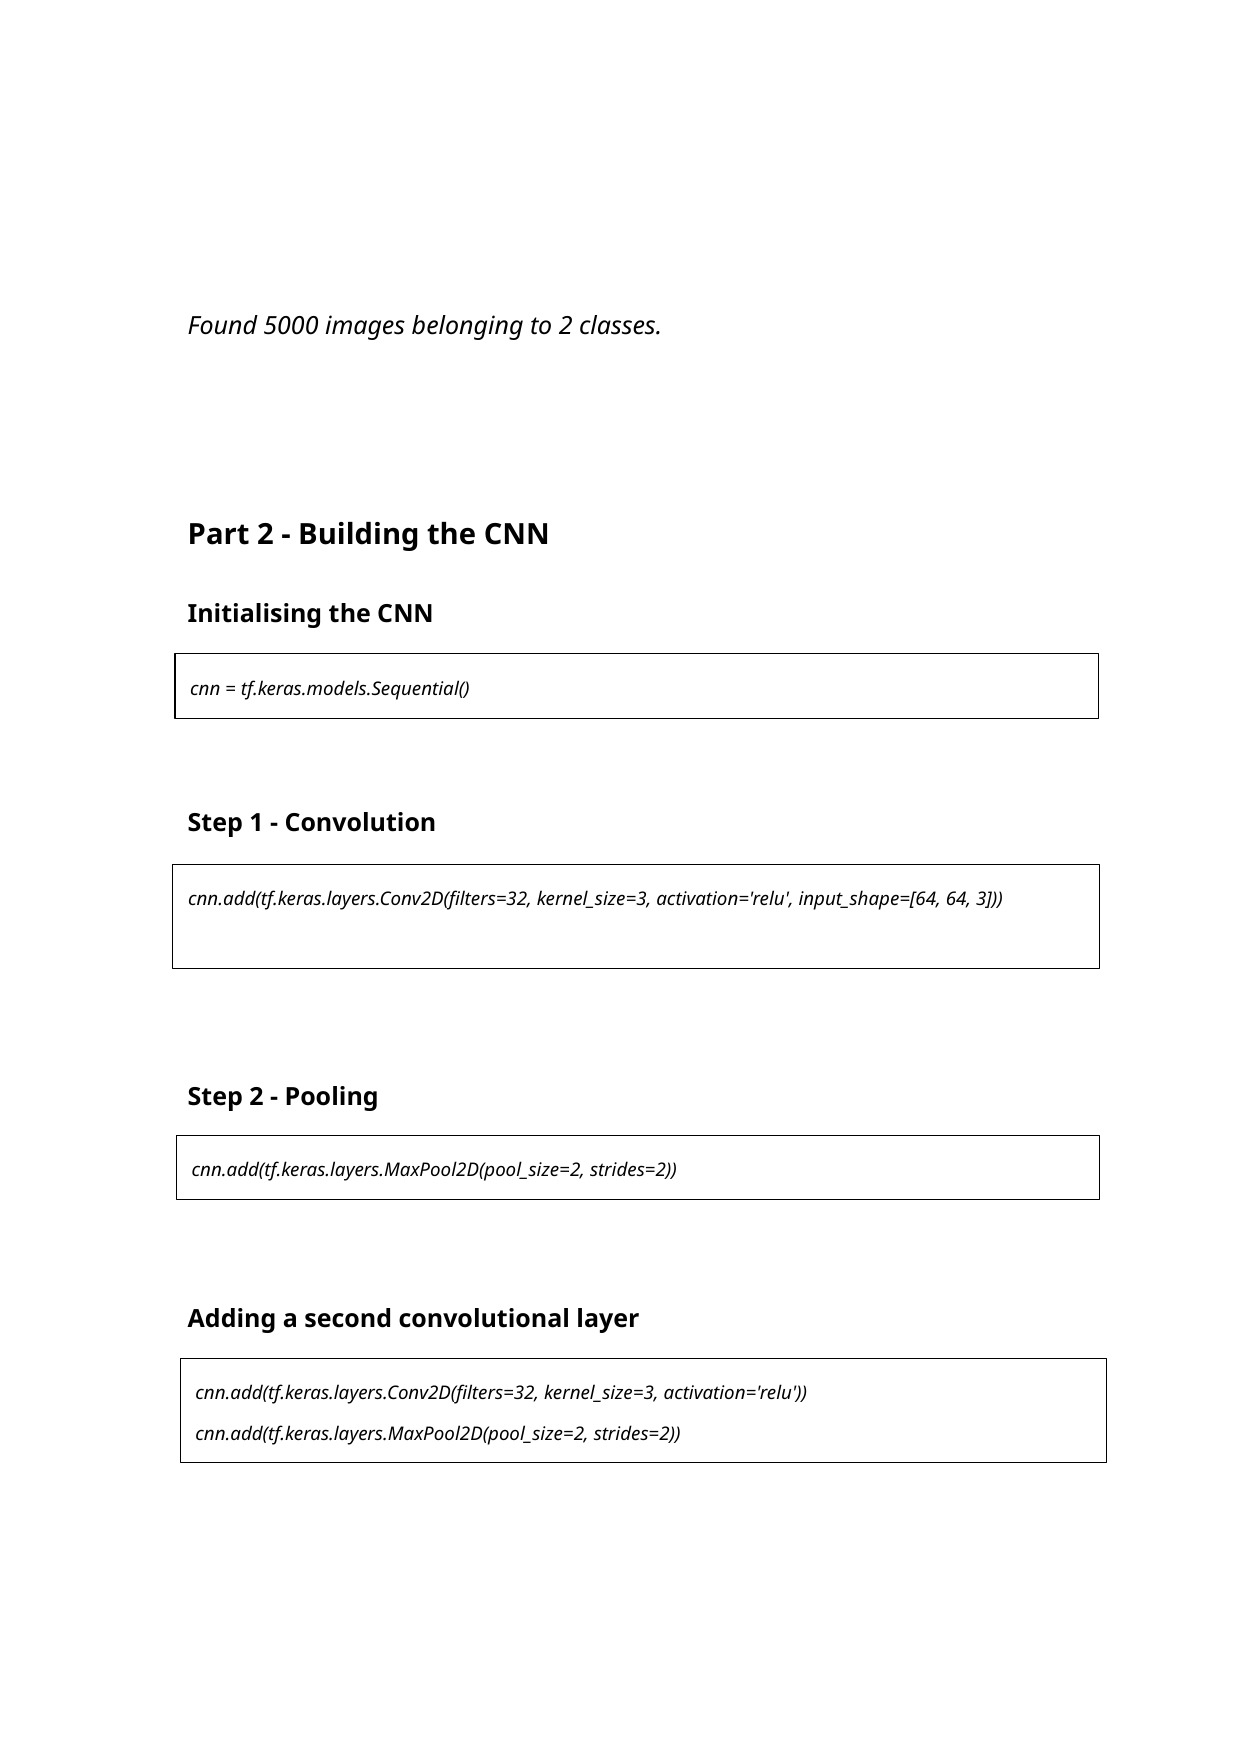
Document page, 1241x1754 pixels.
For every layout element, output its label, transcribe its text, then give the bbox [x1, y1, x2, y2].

subtitle Step 1 - Convolution [187, 789, 1053, 854]
text Found 5000 images belonging to 2 classes. [187, 292, 1053, 357]
subtitle Step 2 - Pooling [187, 1063, 1053, 1128]
subtitle Initialising the CNN [187, 580, 1053, 645]
subtitle Adding a second convolutional layer [187, 1286, 1053, 1351]
subtitle Part 2 - Building the CNN [187, 501, 1053, 566]
